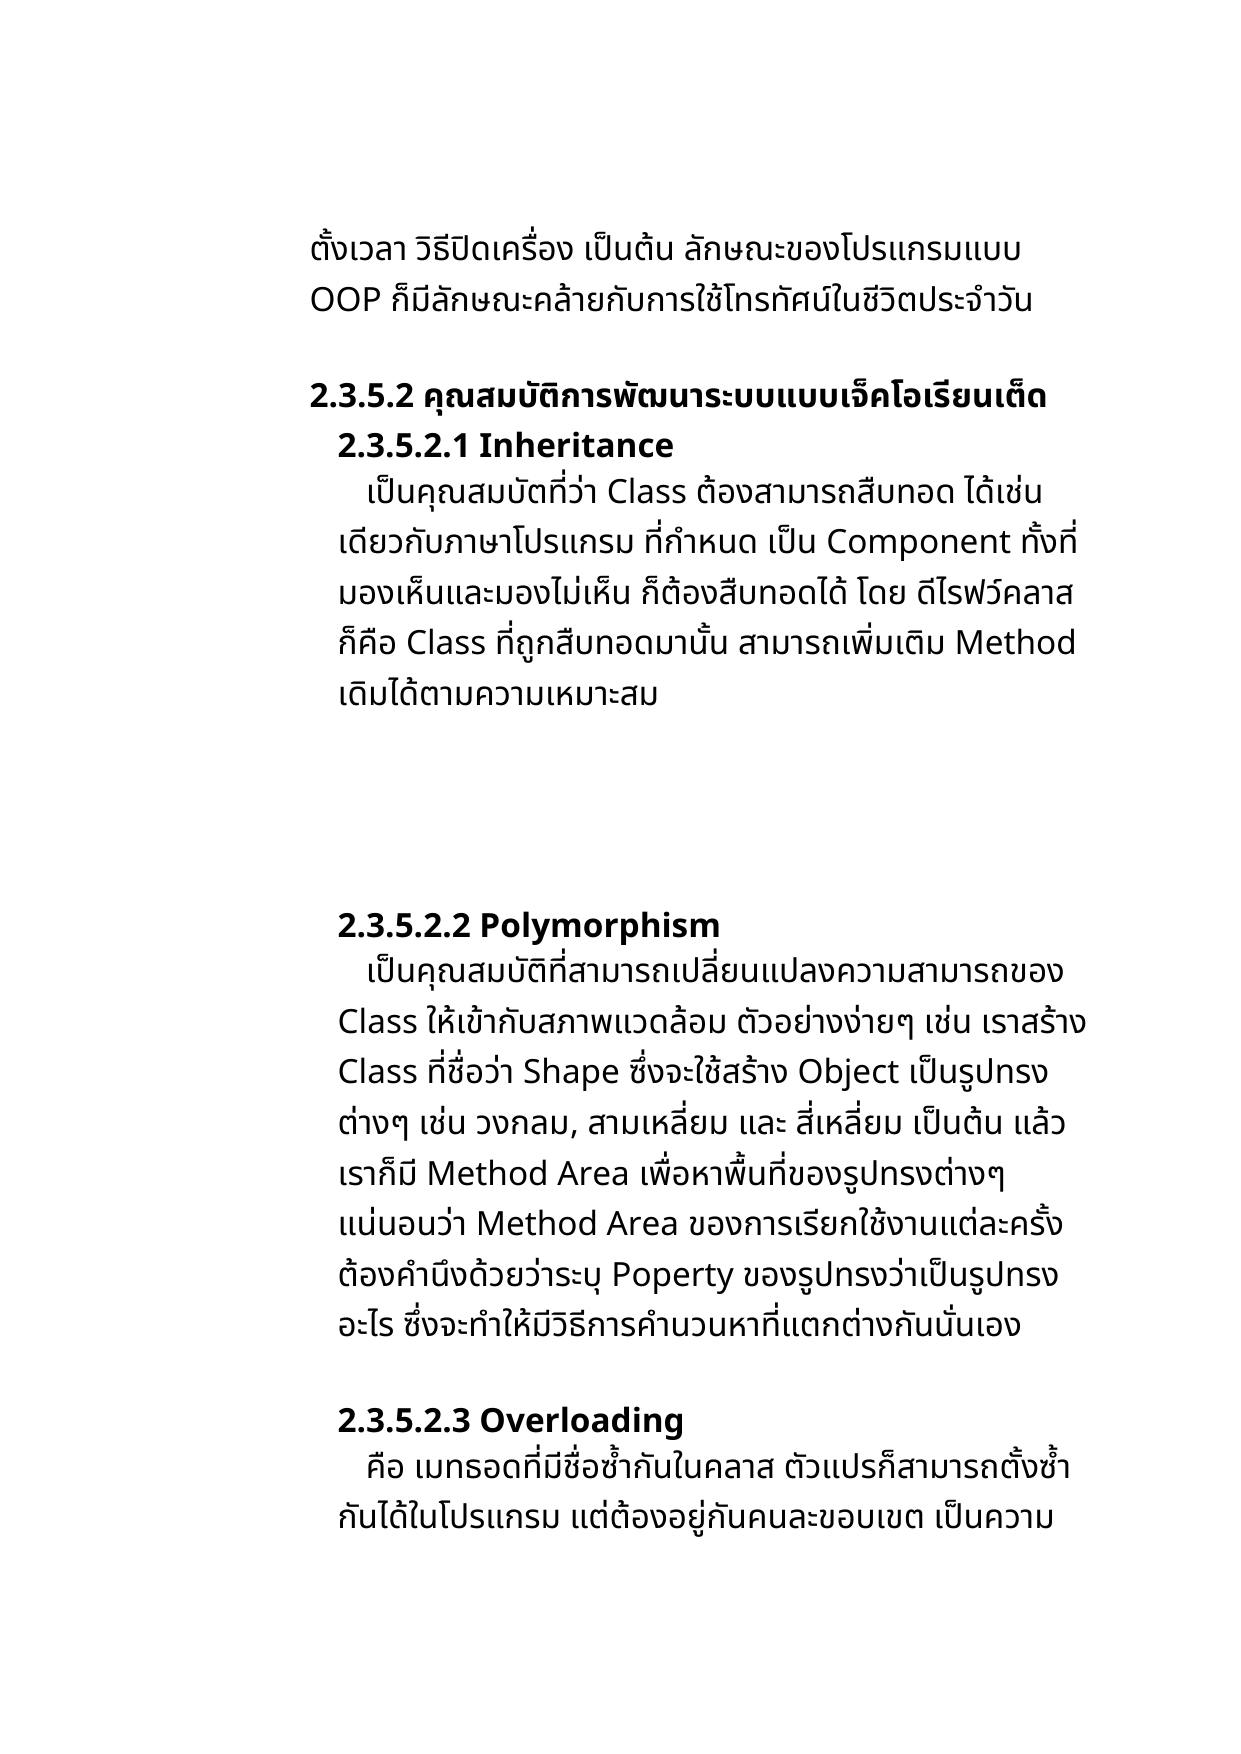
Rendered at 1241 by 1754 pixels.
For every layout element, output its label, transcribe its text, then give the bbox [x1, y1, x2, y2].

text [337, 1443, 1090, 1543]
text 2.3.5.2.2 Polymorphism [309, 902, 1090, 947]
text 2.3.5.2.3 Overloading [309, 1397, 1090, 1443]
text 2.3.5.2 คุณสมบัติการพัฒนาระบบแบบเจ็คโอเรียนเต็ด [225, 371, 1090, 422]
text เป็นคุณสมบัตที่ว่า Class ต้องสามารถสืบทอด ได้เช่นเดียวกับภาษาโปรแกรม ที่กำหนด เป็น Component ทั้งที่ มองเห็นและมองไม่เห็น ก็ต้องสืบทอดได้ โดย ดีไรฟว์คลาส ก็คือ Class ที่ถูกสืบทอดมานั้น สามารถเพิ่มเติม Method เดิมได้ตามความเหมาะสม [337, 467, 1090, 720]
text เป็นคุณสมบัติที่สามารถเปลี่ยนแปลงความสามารถของ Class ให้เข้ากับสภาพแวดล้อม ตัวอย่างง่ายๆ เช่น เราสร้าง Class ที่ชื่อว่า Shape ซึ่งจะใช้สร้าง Object เป็นรูปทรงต่างๆ เช่น วงกลม, สามเหลี่ยม และ สี่เหลี่ยม เป็นต้น แล้วเราก็มี Method Area เพื่อหาพื้นที่ของรูปทรงต่างๆ แน่นอนว่า Method Area ของการเรียกใช้งานแต่ละครั้ง ต้องคำนึงด้วยว่าระบุ Poperty ของรูปทรงว่าเป็นรูปทรงอะไร ซึ่งจะทำให้มีวิธีการคำนวนหาที่แตกต่างกันนั่นเอง [337, 947, 1090, 1352]
text 2.3.5.2.1 Inheritance [309, 422, 1090, 467]
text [309, 225, 1090, 326]
